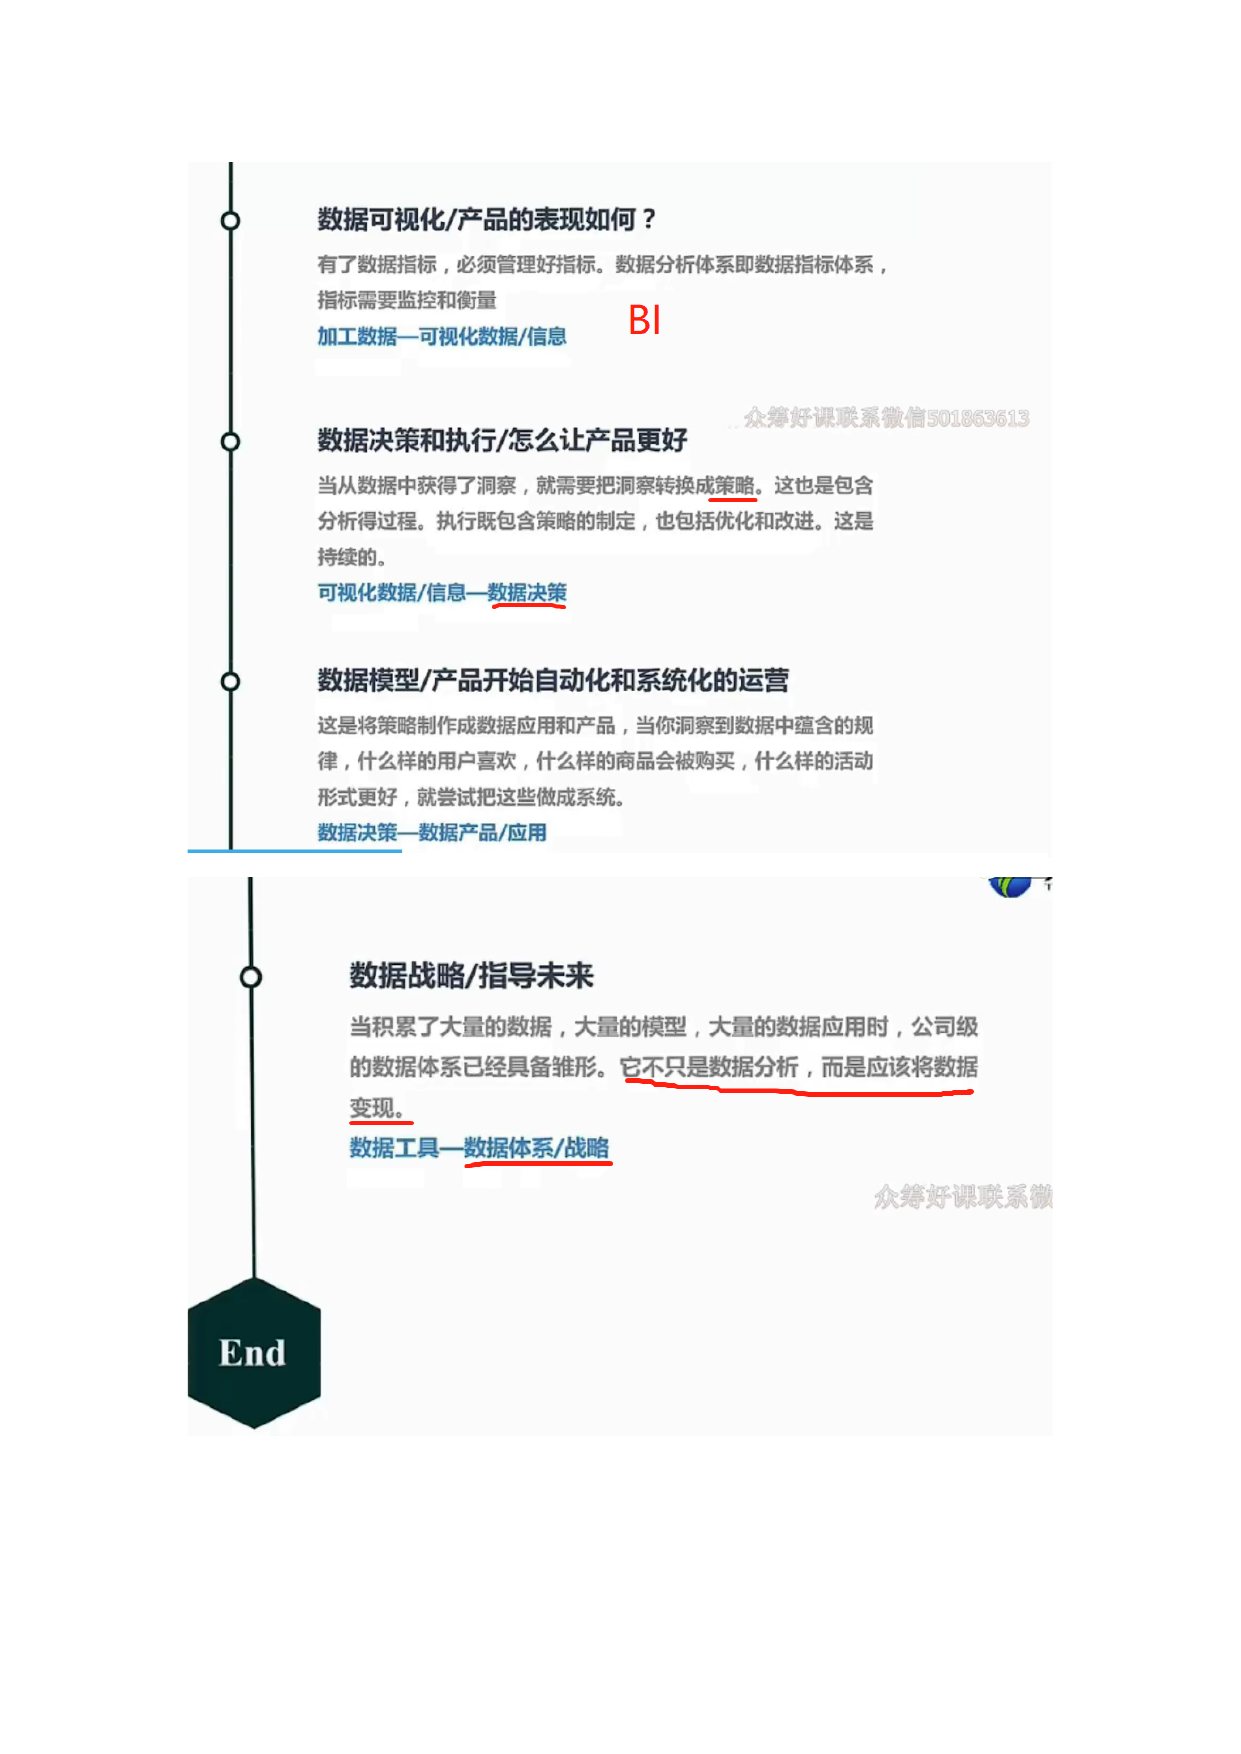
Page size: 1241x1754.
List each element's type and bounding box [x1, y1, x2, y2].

picture [187, 162, 1053, 858]
picture [187, 877, 1053, 1436]
